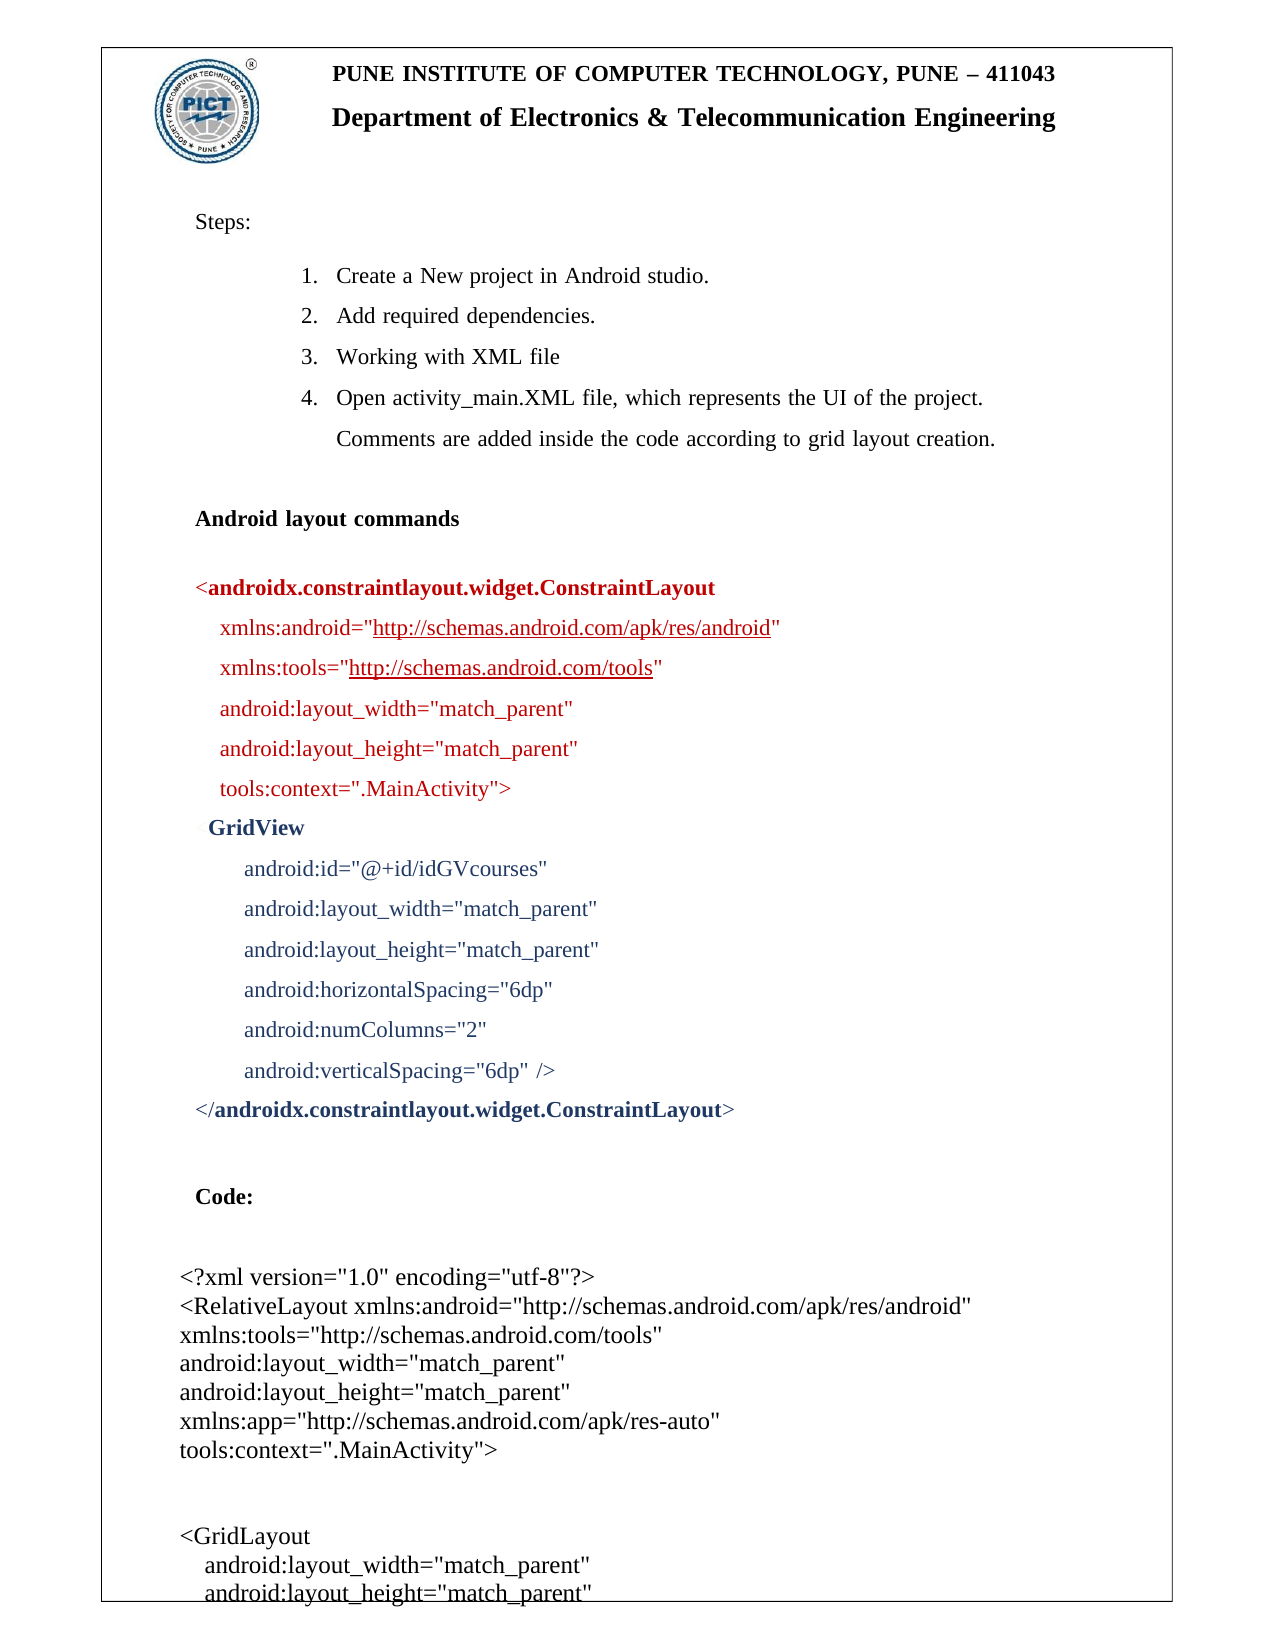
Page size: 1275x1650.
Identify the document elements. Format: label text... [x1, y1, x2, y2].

text Code: [195, 1183, 1096, 1209]
text <androidx.constraintlayout.widget.ConstraintLayout xmlns:android="http://schemas.android.com/apk/res/android" xmlns:tools="http://schemas.android.com/tools" android:layout_width="match_parent" android:layout_height="match_parent" tools:context=".MainActivity"> [195, 574, 841, 802]
text android:layout_height="match_parent" xmlns:app="http://schemas.android.com/apk/res-auto" tools:context=".MainActivity"> [179, 1377, 725, 1463]
text <GridLayout android:layout_width="match_parent" android:layout_height="match_parent" [179, 1521, 694, 1607]
list Working with XML file [301, 343, 1096, 369]
picture [153, 58, 260, 164]
text <RelativeLayout xmlns:android="http://schemas.android.com/apk/res/android" xmlns:tools="http://schemas.android.com/tools" android:layout_width="match_parent" [179, 1291, 972, 1377]
text Android layout commands [195, 505, 1096, 532]
text Steps: [195, 208, 1096, 234]
list Open activity_main.XML file, which represents the UI of the project. Comments are added inside the code according to grid layout creation. [301, 384, 998, 451]
list Add required dependencies. [301, 303, 1096, 329]
text <GridView [195, 816, 1096, 841]
text </androidx.constraintlayout.widget.ConstraintLayout> [195, 1097, 1096, 1122]
text android:id="@+id/idGVcourses" android:layout_width="match_parent" android:layout_height="match_parent" android:horizontalSpacing="6dp" android:numColumns="2" android:verticalSpacing="6dp" /> [244, 855, 725, 1083]
list Create a New project in Android studio. [301, 262, 1096, 288]
text <?xml version="1.0" encoding="utf-8"?> [179, 1262, 1096, 1291]
